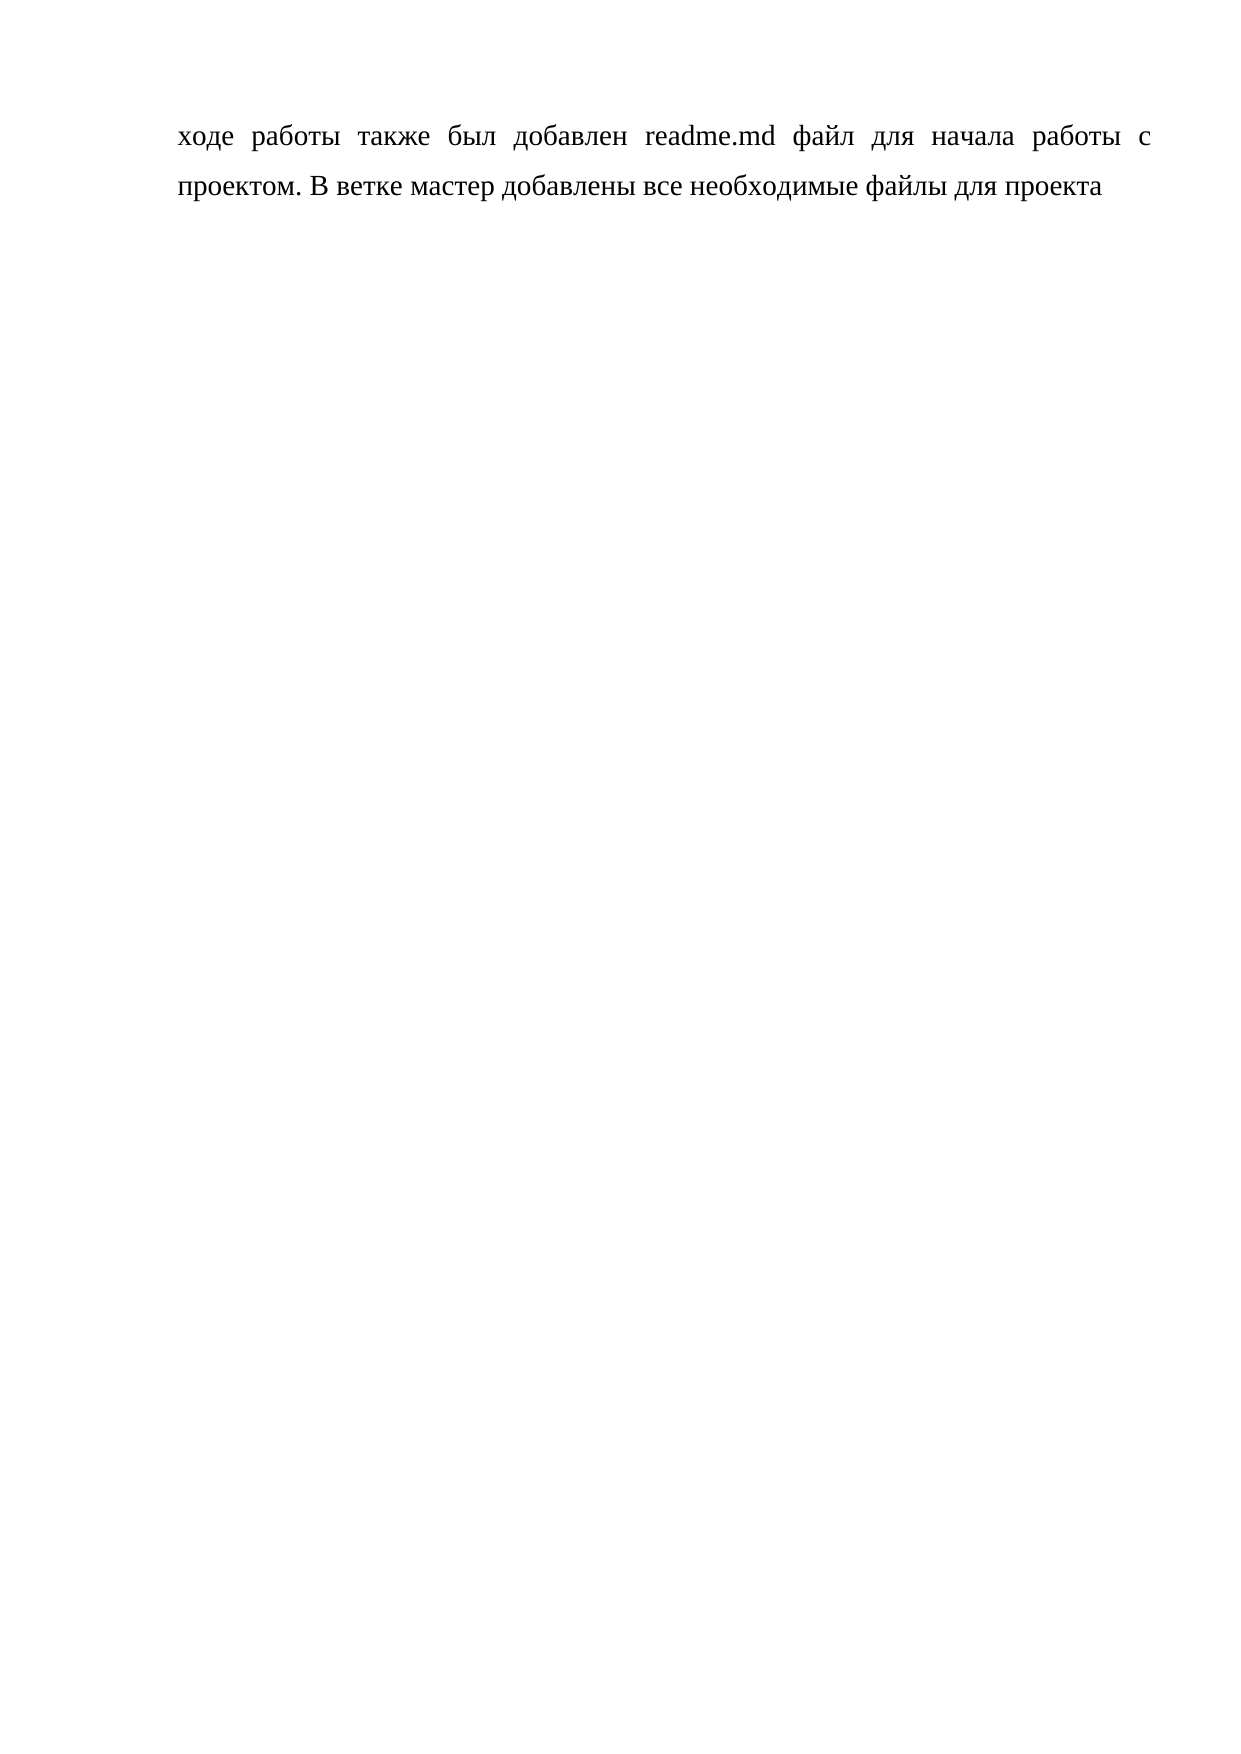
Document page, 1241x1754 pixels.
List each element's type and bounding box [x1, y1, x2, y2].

list [177, 118, 1152, 202]
